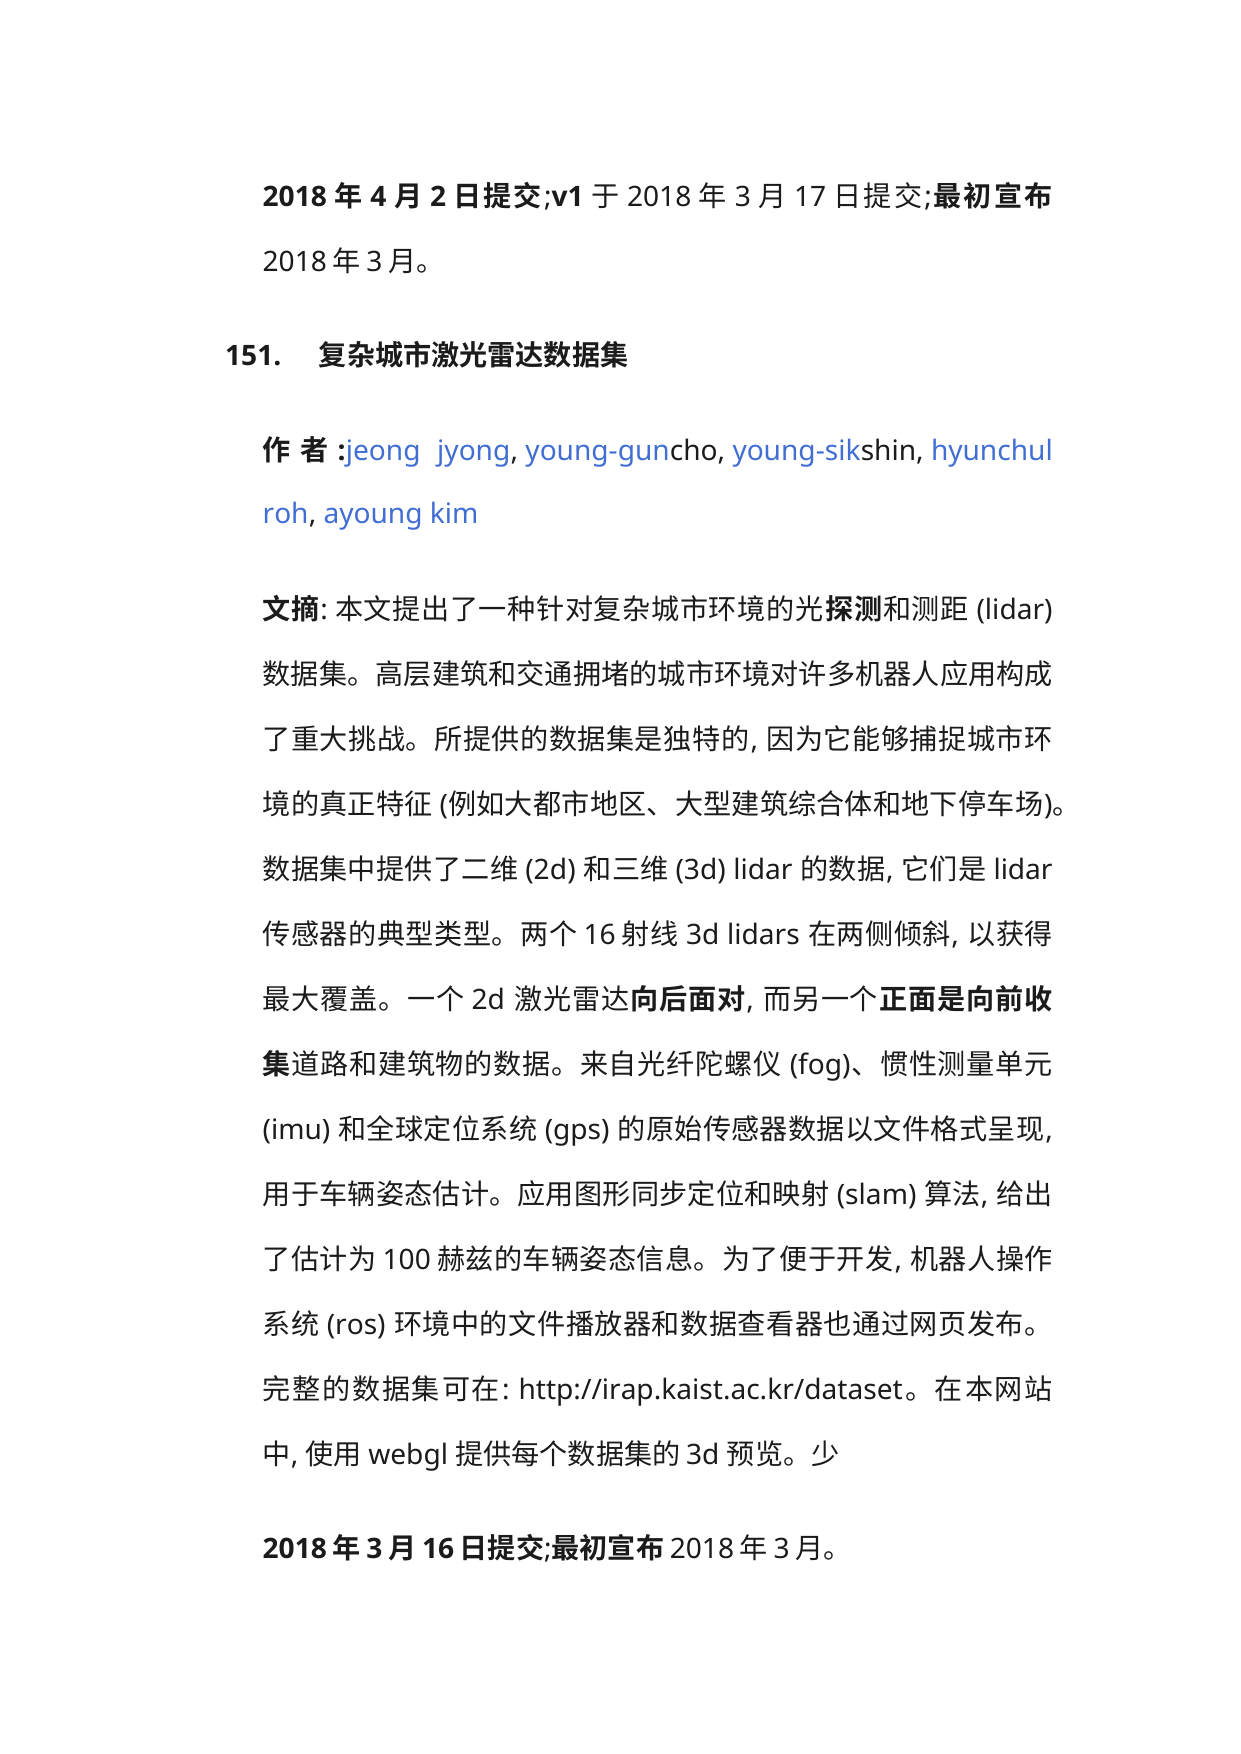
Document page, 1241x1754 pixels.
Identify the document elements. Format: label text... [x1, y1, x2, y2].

text 2018年4月2日提交;v1于2018年3月17日提交;最初宣布2018年3月。 [262, 162, 1053, 292]
text 2018年3月16日提交;最初宣布2018年3月。 [262, 1514, 1053, 1579]
text 作者:jeong jyong, young-guncho, young-sikshin, hyunchul roh, ayoung kim [262, 415, 1053, 545]
list 复杂城市激光雷达数据集 [225, 321, 1053, 386]
text 文摘: 本文提出了一种针对复杂城市环境的光探测和测距 (lidar) 数据集。高层建筑和交通拥堵的城市环境对许多机器人应用构成了重大挑战。所提供的数据集是独特的, 因为它能够捕捉城市环境的真正特征 (例如大都市地区、大型建筑综合体和地下停车场)。数据集中提供了二维 (2d) 和三维 (3d) lidar 的数据, 它们是 lidar 传感器的典型类型。两个16射线 3d lidars 在两侧倾斜, 以获得最大覆盖。一个2d 激光雷达向后面对, 而另一个正面是向前收集道路和建筑物的数据。来自光纤陀螺仪 (fog)、惯性测量单元 (imu) 和全球定位系统 (gps) 的原始传感器数据以文件格式呈现, 用于车辆姿态估计。应用图形同步定位和映射 (slam) 算法, 给出了估计为100赫兹的车辆姿态信息。为了便于开发, 机器人操作系统 (ros) 环境中的文件播放器和数据查看器也通过网页发布。完整的数据集可在: http://irap.kaist.ac.kr/dataset。在本网站中, 使用 webgl 提供每个数据集的3d 预览。少 [262, 574, 1053, 1484]
